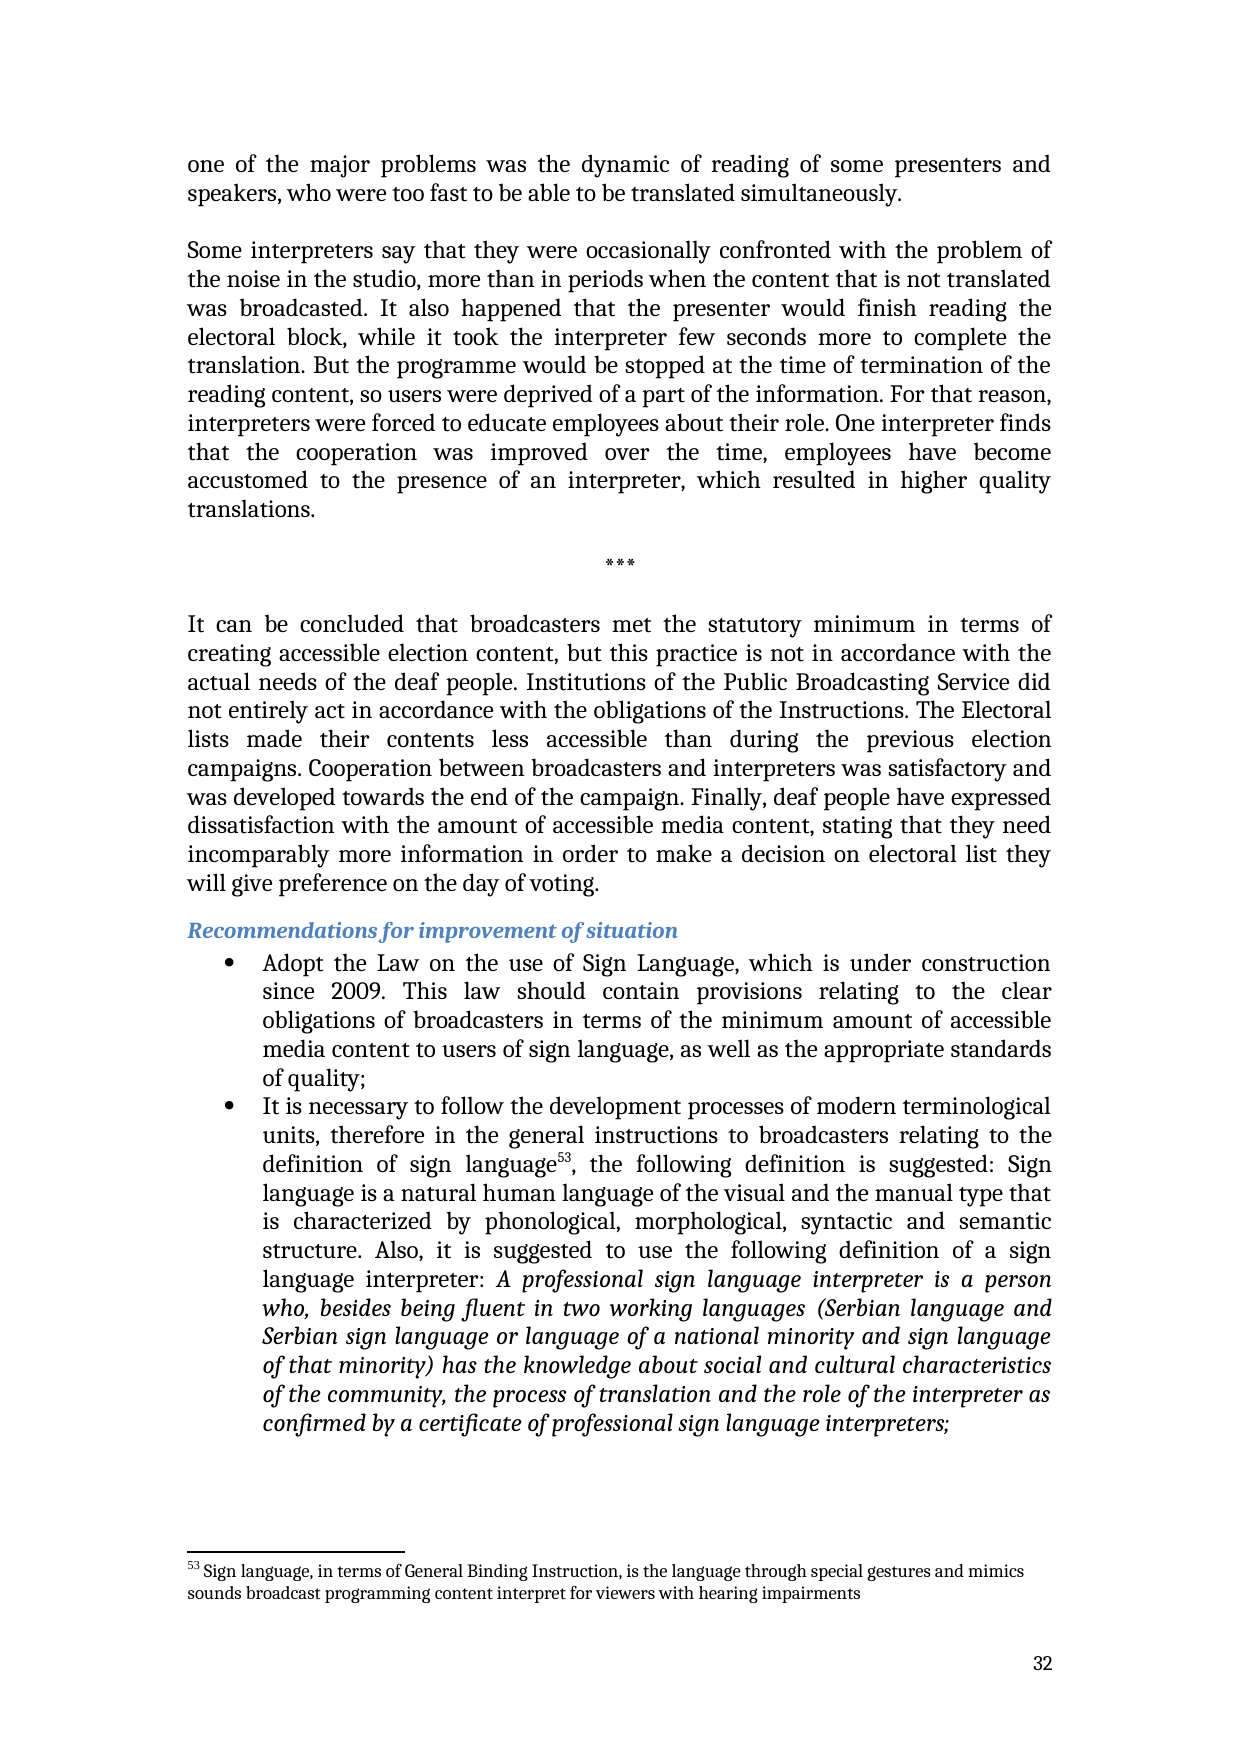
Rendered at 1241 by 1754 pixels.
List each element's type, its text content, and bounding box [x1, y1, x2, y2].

text Some interpreters say that they were occasionally confronted with the problem of the noise in the studio, more than in periods when the content that is not translated was broadcasted. It also happened that the presenter would finish reading the electoral block, while it took the interpreter few seconds more to complete the translation. But the programme would be stopped at the time of termination of the reading content, so users were deprived of a part of the information. For that reason, interpreters were forced to educate employees about their role. One interpreter finds that the cooperation was improved over the time, employees have become accustomed to the presence of an interpreter, which resulted in higher quality translations. [187, 207, 1053, 524]
subtitle Recommendations for improvement of situation [187, 918, 1053, 945]
text It can be concluded that broadcasters met the statutory minimum in terms of creating accessible election content, but this practice is not in accordance with the actual needs of the deaf people. Institutions of the Public Broadcasting Service did not entirely act in accordance with the obligations of the Instructions. The Electoral lists made their contents less accessible than during the previous election campaigns. Cooperation between broadcasters and interpreters was satisfactory and was developed towards the end of the campaign. Finally, deaf people have expressed dissatisfaction with the amount of accessible media content, stating that they need incomparably more information in order to make a decision on electoral list they will give preference on the day of voting. [187, 610, 1053, 897]
text *** [187, 552, 1053, 581]
list It is necessary to follow the development processes of modern terminological units, therefore in the general instructions to broadcasters relating to the definition of sign language, the following definition is suggested: Sign language is a natural human language of the visual and the manual type that is characterized by phonological, morphological, syntactic and semantic structure. Also, it is suggested to use the following definition of a sign language interpreter: A professional sign language interpreter is a person who, besides being fluent in two working languages ​​(Serbian language and Serbian sign language or language of a national minority and sign language of that minority) has the knowledge about social and cultural characteristics of the community, the process of translation and the role of the interpreter as confirmed by a certificate of professional sign language interpreters; [225, 1092, 1053, 1437]
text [187, 150, 1053, 207]
list Adopt the Law on the use of Sign Language, which is under construction since 2009. This law should contain provisions relating to the clear obligations of broadcasters in terms of the minimum amount of accessible media content to users of sign language, as well as the appropriate standards of quality; [225, 948, 1053, 1092]
